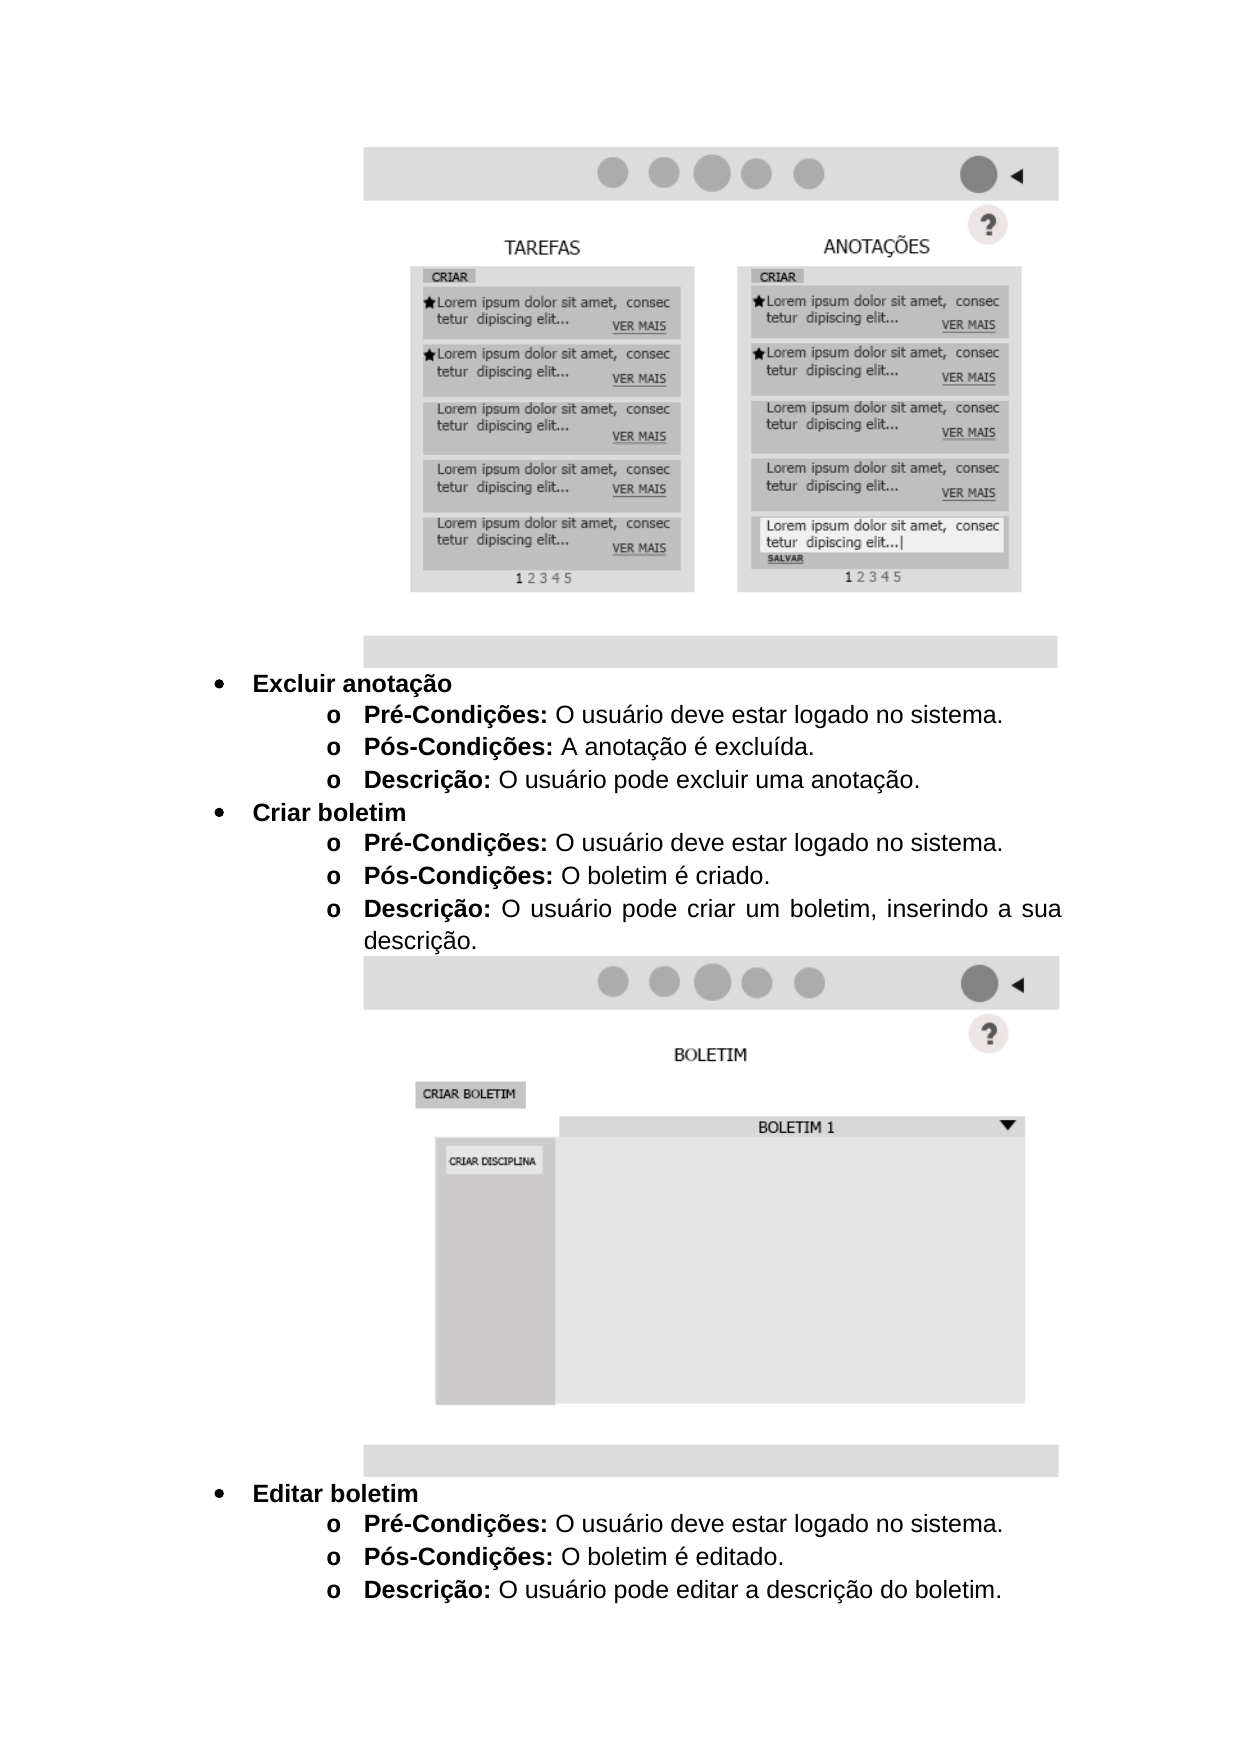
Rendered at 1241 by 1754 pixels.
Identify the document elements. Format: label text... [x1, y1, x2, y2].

picture [363, 956, 1060, 1477]
list Pré-Condições: O usuário deve estar logado no sistema. [326, 1509, 1063, 1540]
list Pré-Condições: O usuário deve estar logado no sistema. [326, 700, 1063, 731]
list Pós-Condições: A anotação é excluída. [326, 732, 1063, 763]
list Descrição: O usuário pode excluir uma anotação. [326, 765, 1063, 796]
list Criar boletim [215, 798, 1063, 827]
list Pós-Condições: O boletim é editado. [326, 1542, 1063, 1573]
picture [363, 147, 1059, 668]
list Descrição: O usuário pode criar um boletim, inserindo a sua descrição. [326, 894, 1063, 955]
list Editar boletim [215, 1479, 1063, 1508]
list Pré-Condições: O usuário deve estar logado no sistema. [326, 828, 1063, 859]
list Excluir anotação [215, 669, 1063, 698]
list Descrição: O usuário pode editar a descrição do boletim. [326, 1575, 1063, 1606]
list Pós-Condições: O boletim é criado. [326, 861, 1063, 892]
